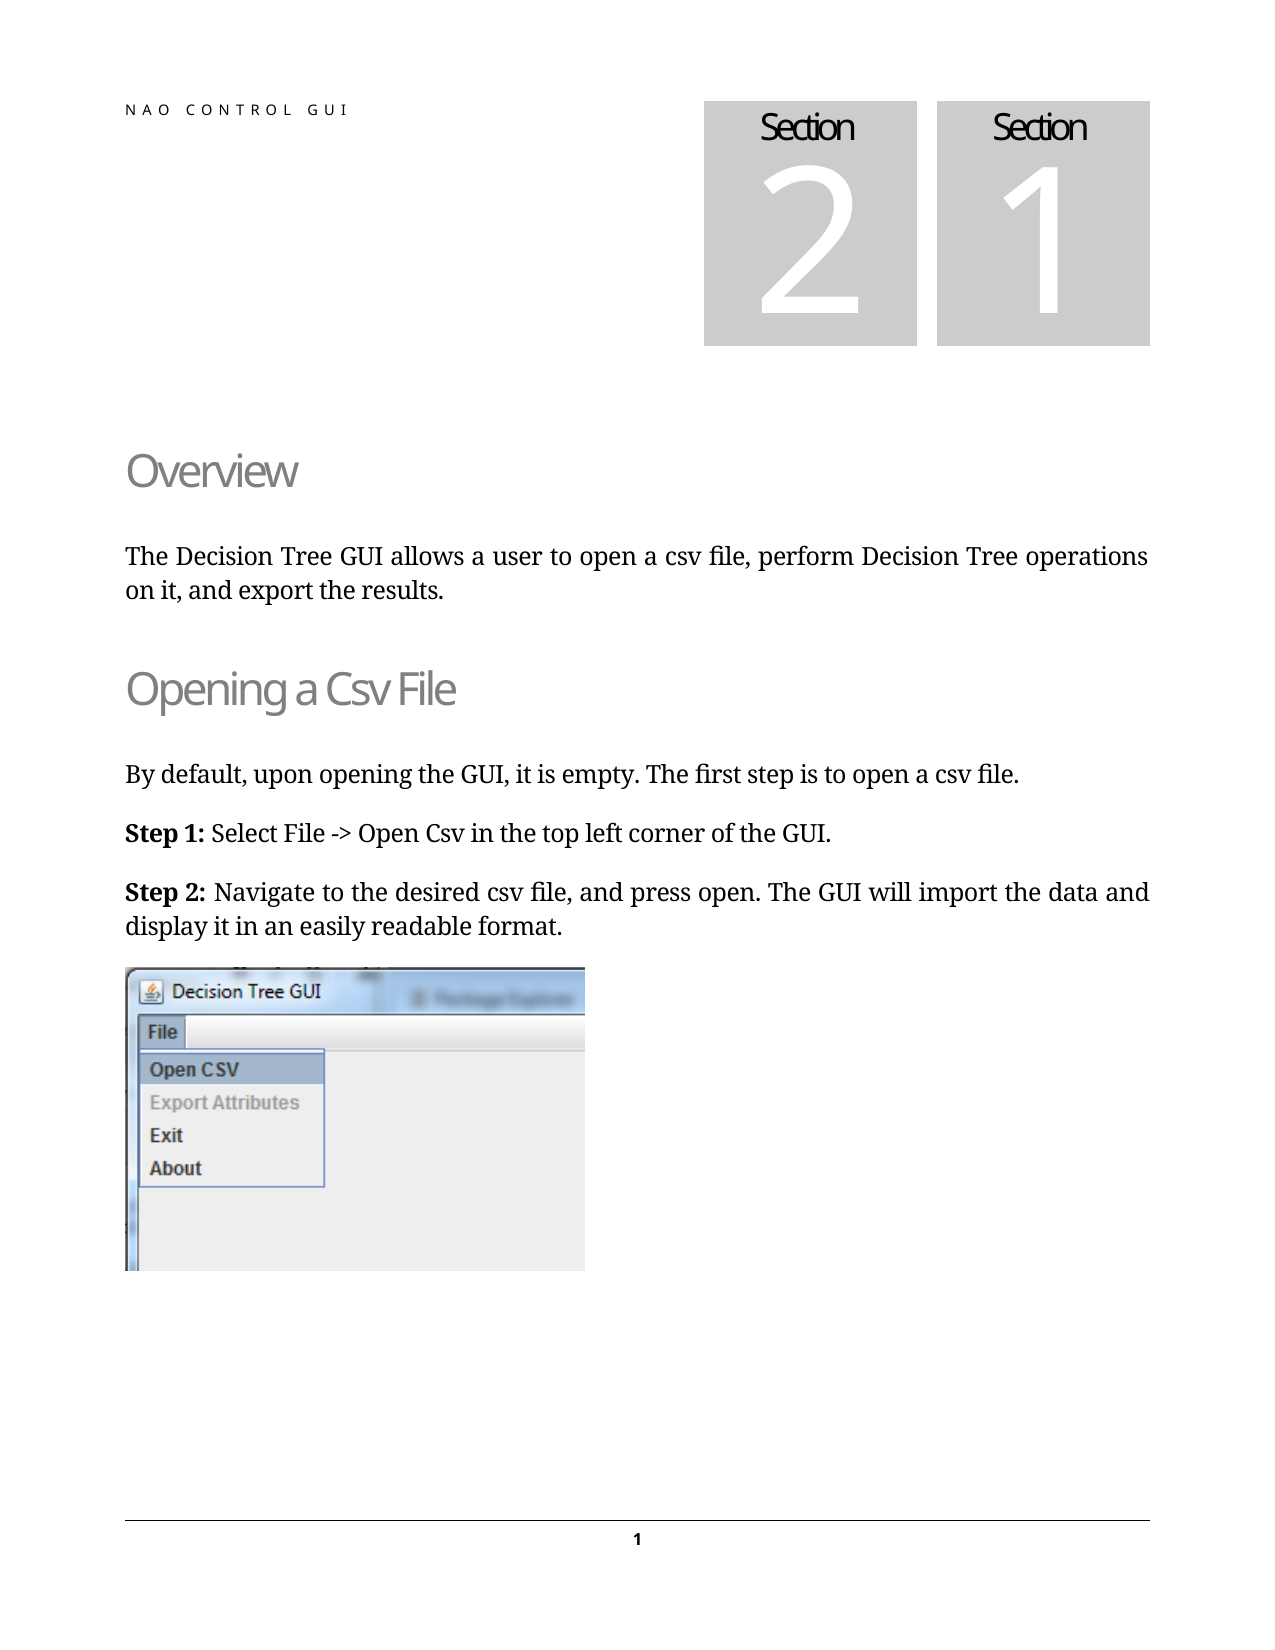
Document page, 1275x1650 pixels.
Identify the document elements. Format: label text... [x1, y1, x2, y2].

text Step 2: Navigate to the desired csv file, and press open. The GUI will import the data and display it in an easily readable format. [125, 875, 1150, 943]
picture [125, 967, 585, 1271]
text 2 [704, 184, 917, 346]
title Opening a Csv File [125, 657, 925, 719]
text By default, upon opening the GUI, it is empty. The first step is to open a csv file. [125, 757, 1150, 791]
text Step 1: Select File -> Open Csv in the top left corner of the GUI. [125, 816, 1150, 850]
title Overview [125, 439, 925, 501]
text The Decision Tree GUI allows a user to open a csv file, perform Decision Tree operations on it, and export the results. [125, 538, 1150, 607]
title Section [704, 101, 917, 151]
title Section [937, 101, 1150, 151]
text 1 [937, 184, 1150, 346]
